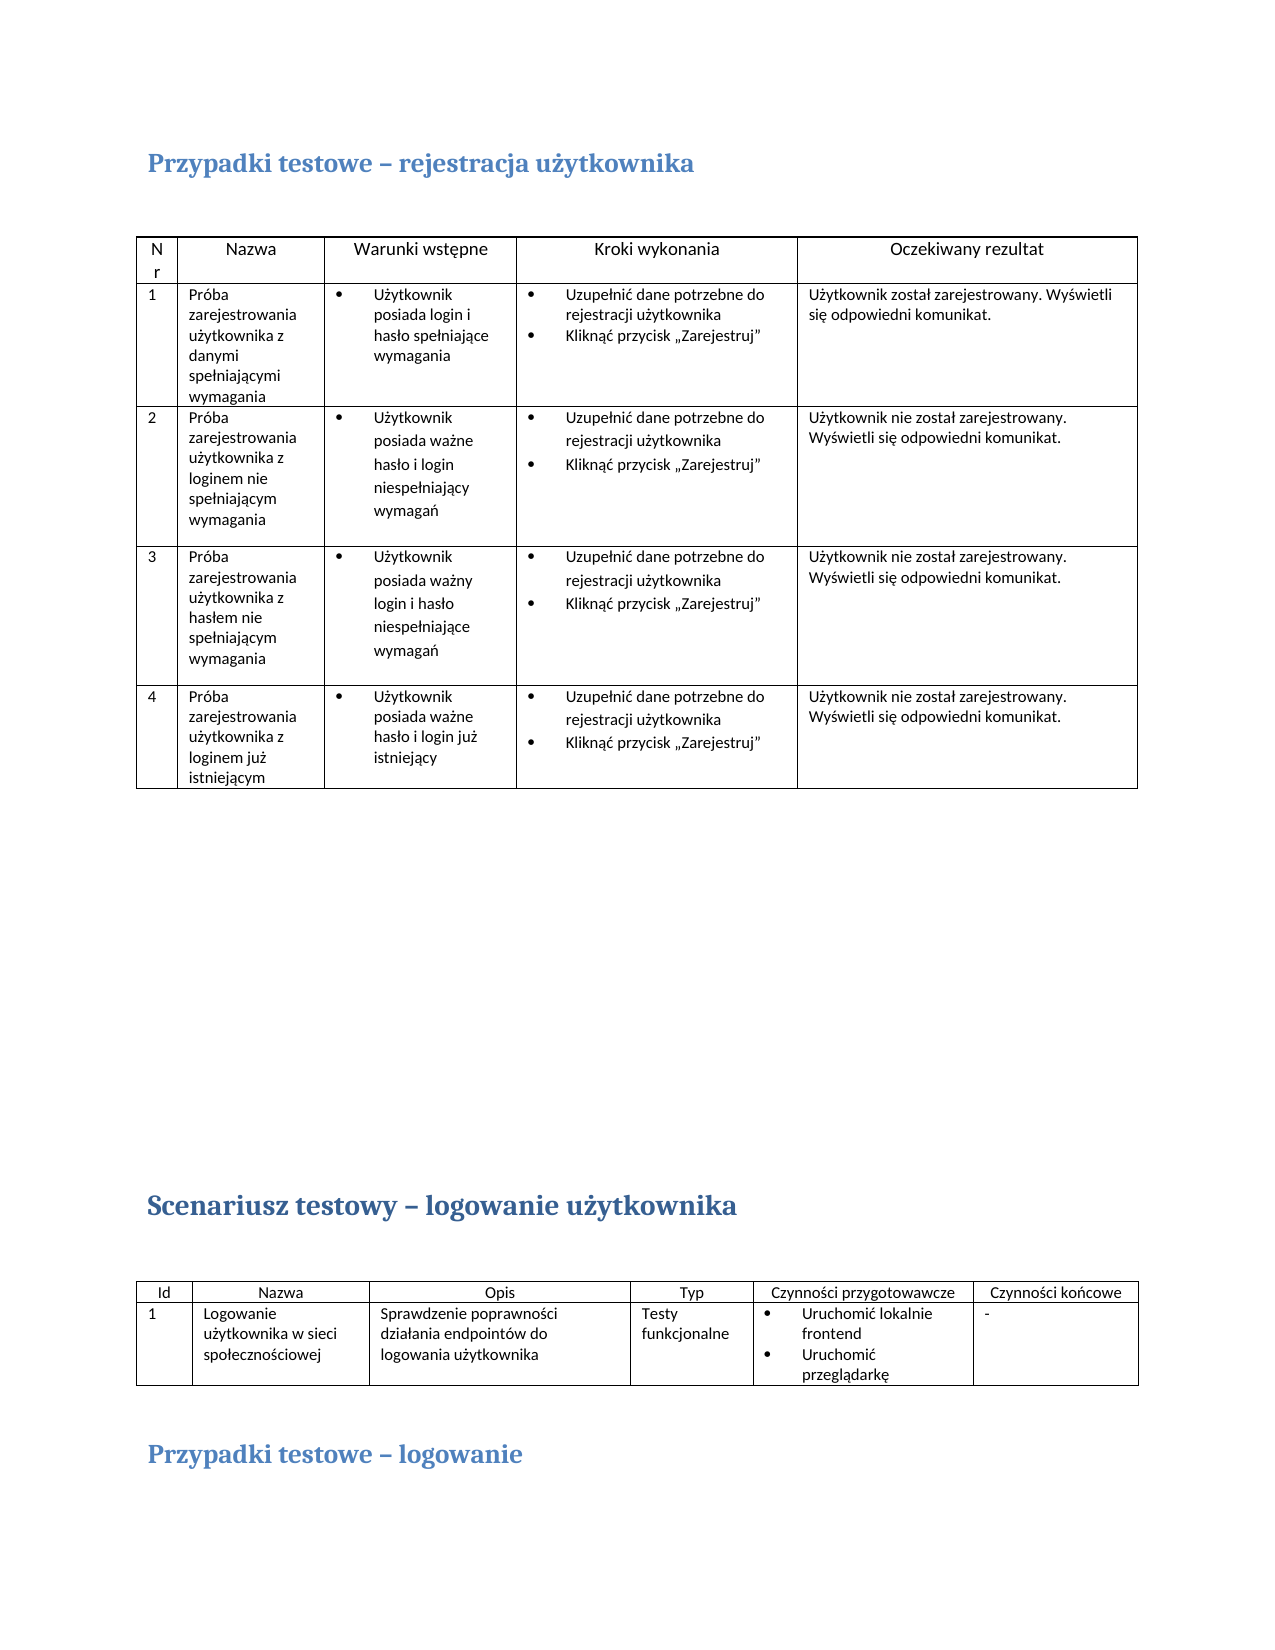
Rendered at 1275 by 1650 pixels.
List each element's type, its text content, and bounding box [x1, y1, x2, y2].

table_header Typ [631, 1282, 753, 1302]
table_header Oczekiwany rezultat [798, 238, 1137, 283]
table_cell Sprawdzenie poprawności działania endpointów do logowania użytkownika [370, 1303, 630, 1384]
table_cell Uzupełnić dane potrzebne do rejestracji użytkownika Kliknąć przycisk „Zarejestruj” [517, 686, 797, 787]
table_cell Użytkownik posiada ważny login i hasło niespełniające wymagań [325, 547, 516, 685]
table_cell 2 [137, 407, 177, 546]
table_header Id [137, 1282, 192, 1302]
table_cell Użytkownik posiada ważne hasło i login niespełniający wymagań [325, 407, 516, 546]
table_cell Uzupełnić dane potrzebne do rejestracji użytkownika Kliknąć przycisk „Zarejestruj” [517, 407, 797, 546]
table_cell Próba zarejestrowania użytkownika z loginem nie spełniającym wymagania [178, 407, 324, 546]
table_cell Użytkownik został zarejestrowany. Wyświetli się odpowiedni komunikat. [798, 284, 1137, 406]
table_cell Użytkownik nie został zarejestrowany. Wyświetli się odpowiedni komunikat. [798, 547, 1137, 685]
table_header Opis [370, 1282, 630, 1302]
subtitle Przypadki testowe – rejestracja użytkownika [148, 148, 1127, 179]
table_cell Użytkownik posiada ważne hasło i login już istniejący [325, 686, 516, 787]
table_header Warunki wstępne [325, 238, 516, 283]
table_cell Uzupełnić dane potrzebne do rejestracji użytkownika Kliknąć przycisk „Zarejestruj” [517, 284, 797, 406]
table_cell Próba zarejestrowania użytkownika z loginem już istniejącym [178, 686, 324, 787]
table_cell Użytkownik posiada login i hasło spełniające wymagania [325, 284, 516, 406]
table_cell Próba zarejestrowania użytkownika z hasłem nie spełniającym wymagania [178, 547, 324, 685]
table_header Nazwa [178, 238, 324, 283]
table_cell Użytkownik nie został zarejestrowany. Wyświetli się odpowiedni komunikat. [798, 407, 1137, 546]
table_cell Logowanie użytkownika w sieci społecznościowej [193, 1303, 369, 1384]
table_cell Uzupełnić dane potrzebne do rejestracji użytkownika Kliknąć przycisk „Zarejestruj” [517, 547, 797, 685]
table_cell Testy funkcjonalne [631, 1303, 753, 1384]
table_cell Użytkownik nie został zarejestrowany. Wyświetli się odpowiedni komunikat. [798, 686, 1137, 787]
table_header Czynności przygotowawcze [754, 1282, 973, 1302]
table_header Nr [137, 238, 177, 283]
table_header Kroki wykonania [517, 238, 797, 283]
table_header Czynności końcowe [974, 1282, 1138, 1302]
table_header Nazwa [193, 1282, 369, 1302]
table_cell 4 [137, 686, 177, 787]
table_cell - [974, 1303, 1138, 1384]
table_cell 1 [137, 284, 177, 406]
table_cell 1 [137, 1303, 192, 1384]
table_cell Próba zarejestrowania użytkownika z danymi spełniającymi wymagania [178, 284, 324, 406]
subtitle Przypadki testowe – logowanie [148, 1439, 1127, 1470]
subtitle Scenariusz testowy – logowanie użytkownika [148, 1189, 1127, 1223]
table_cell 3 [137, 547, 177, 685]
table_cell Uruchomić lokalnie frontend Uruchomić przeglądarkę [754, 1303, 973, 1384]
